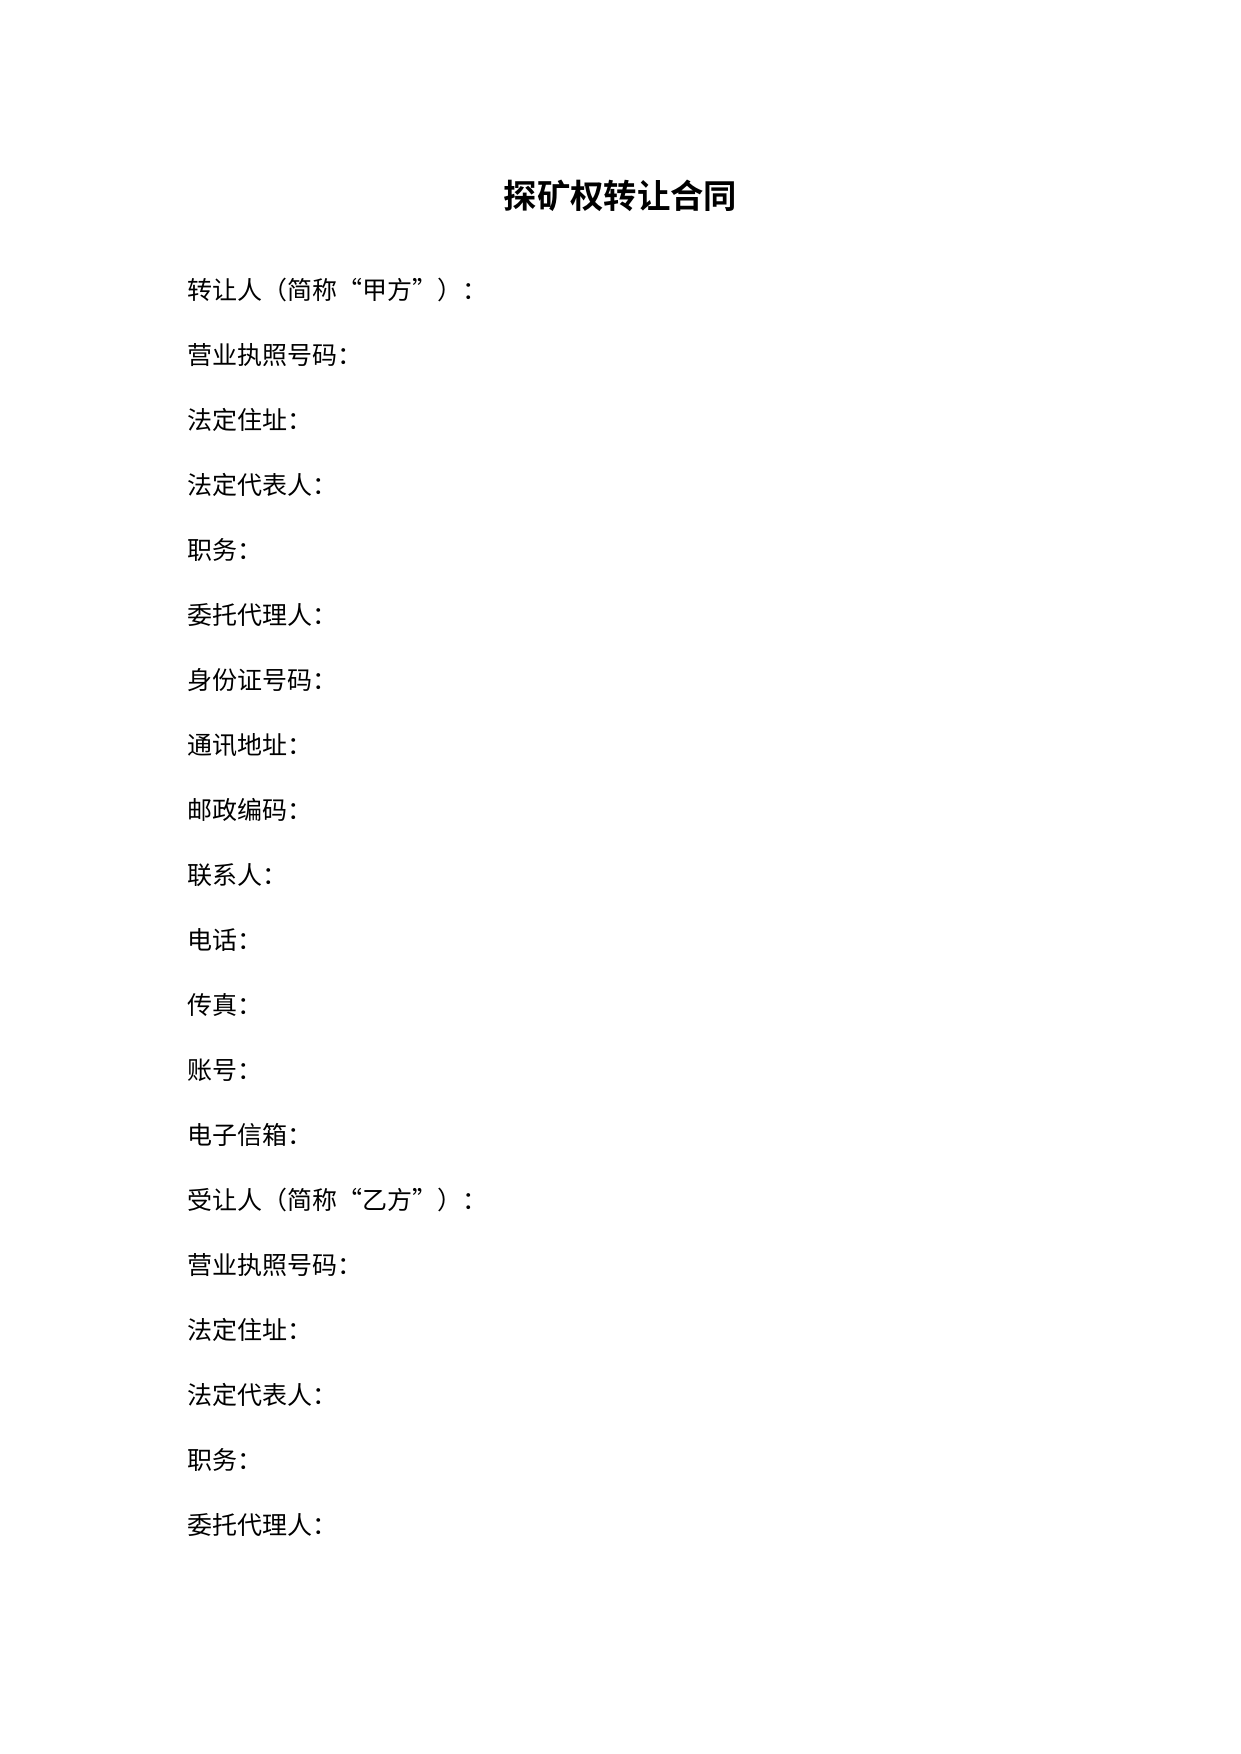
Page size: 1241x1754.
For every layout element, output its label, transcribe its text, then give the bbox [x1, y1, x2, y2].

text 法定住址： [187, 1296, 1053, 1361]
text 邮政编码： [187, 776, 1053, 841]
text 转让人（简称“甲方”）： [187, 256, 1053, 321]
text 委托代理人： [187, 581, 1053, 646]
text 传真： [187, 971, 1053, 1036]
text 电子信箱： [187, 1101, 1053, 1166]
text 法定代表人： [187, 451, 1053, 516]
text 联系人： [187, 841, 1053, 906]
text 职务： [187, 1426, 1053, 1491]
text 营业执照号码： [187, 1231, 1053, 1296]
text 受让人（简称“乙方”）： [187, 1166, 1053, 1231]
text 电话： [187, 906, 1053, 971]
text 委托代理人： [187, 1491, 1053, 1556]
text 账号： [187, 1036, 1053, 1101]
text 营业执照号码： [187, 321, 1053, 386]
text 通讯地址： [187, 711, 1053, 776]
subtitle 探矿权转让合同 [187, 162, 1053, 227]
text 身份证号码： [187, 646, 1053, 711]
text 法定代表人： [187, 1361, 1053, 1426]
text 职务： [187, 516, 1053, 581]
text 法定住址： [187, 386, 1053, 451]
